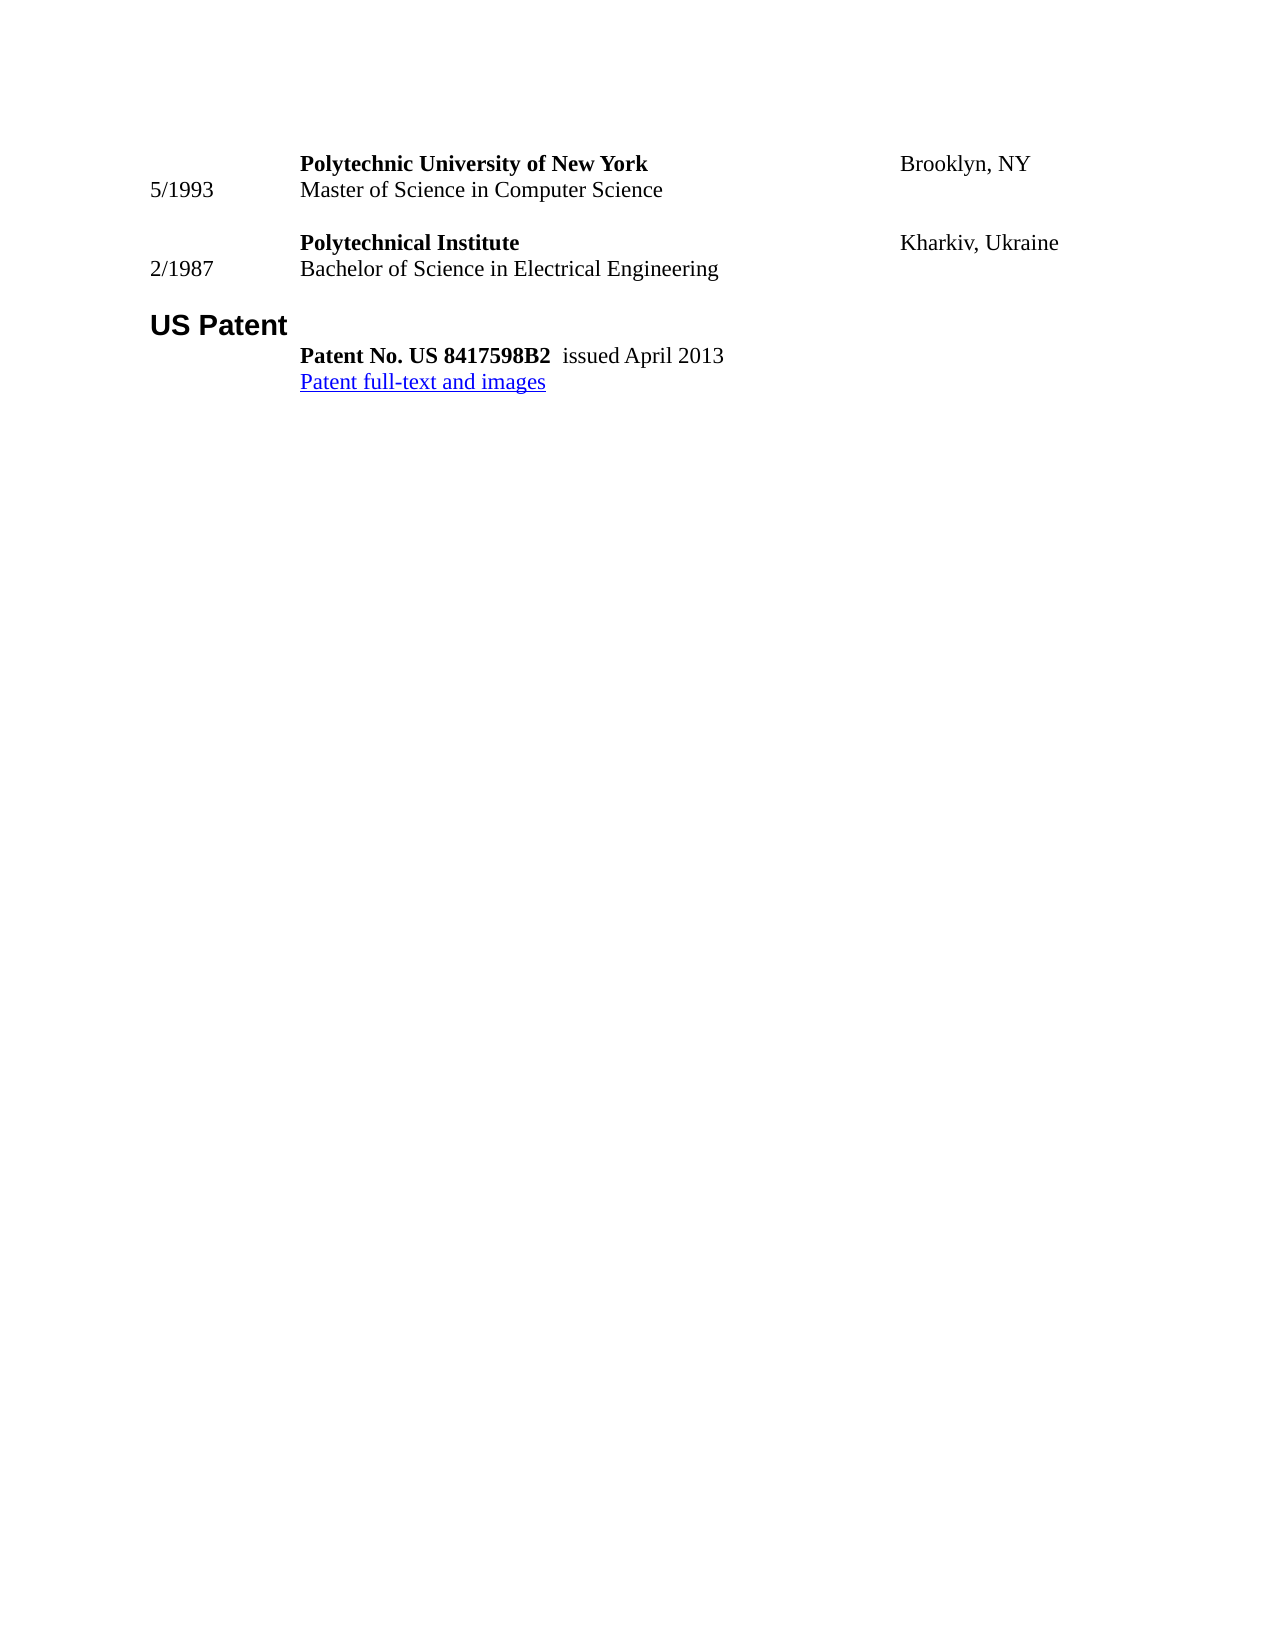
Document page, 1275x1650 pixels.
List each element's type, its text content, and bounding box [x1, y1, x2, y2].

text US Patent [150, 308, 1125, 342]
text Polytechnic University of New York Brooklyn, NY [150, 150, 1125, 176]
text 2/1987 Bachelor of Science in Electrical Engineering [150, 255, 1125, 282]
text Polytechnical Institute Kharkiv, Ukraine [150, 229, 1125, 255]
text Patent full-text and images [150, 368, 1125, 394]
text Patent No. US 8417598B2 issued April 2013 [150, 342, 1125, 368]
text 5/1993 Master of Science in Computer Science [150, 176, 1125, 203]
